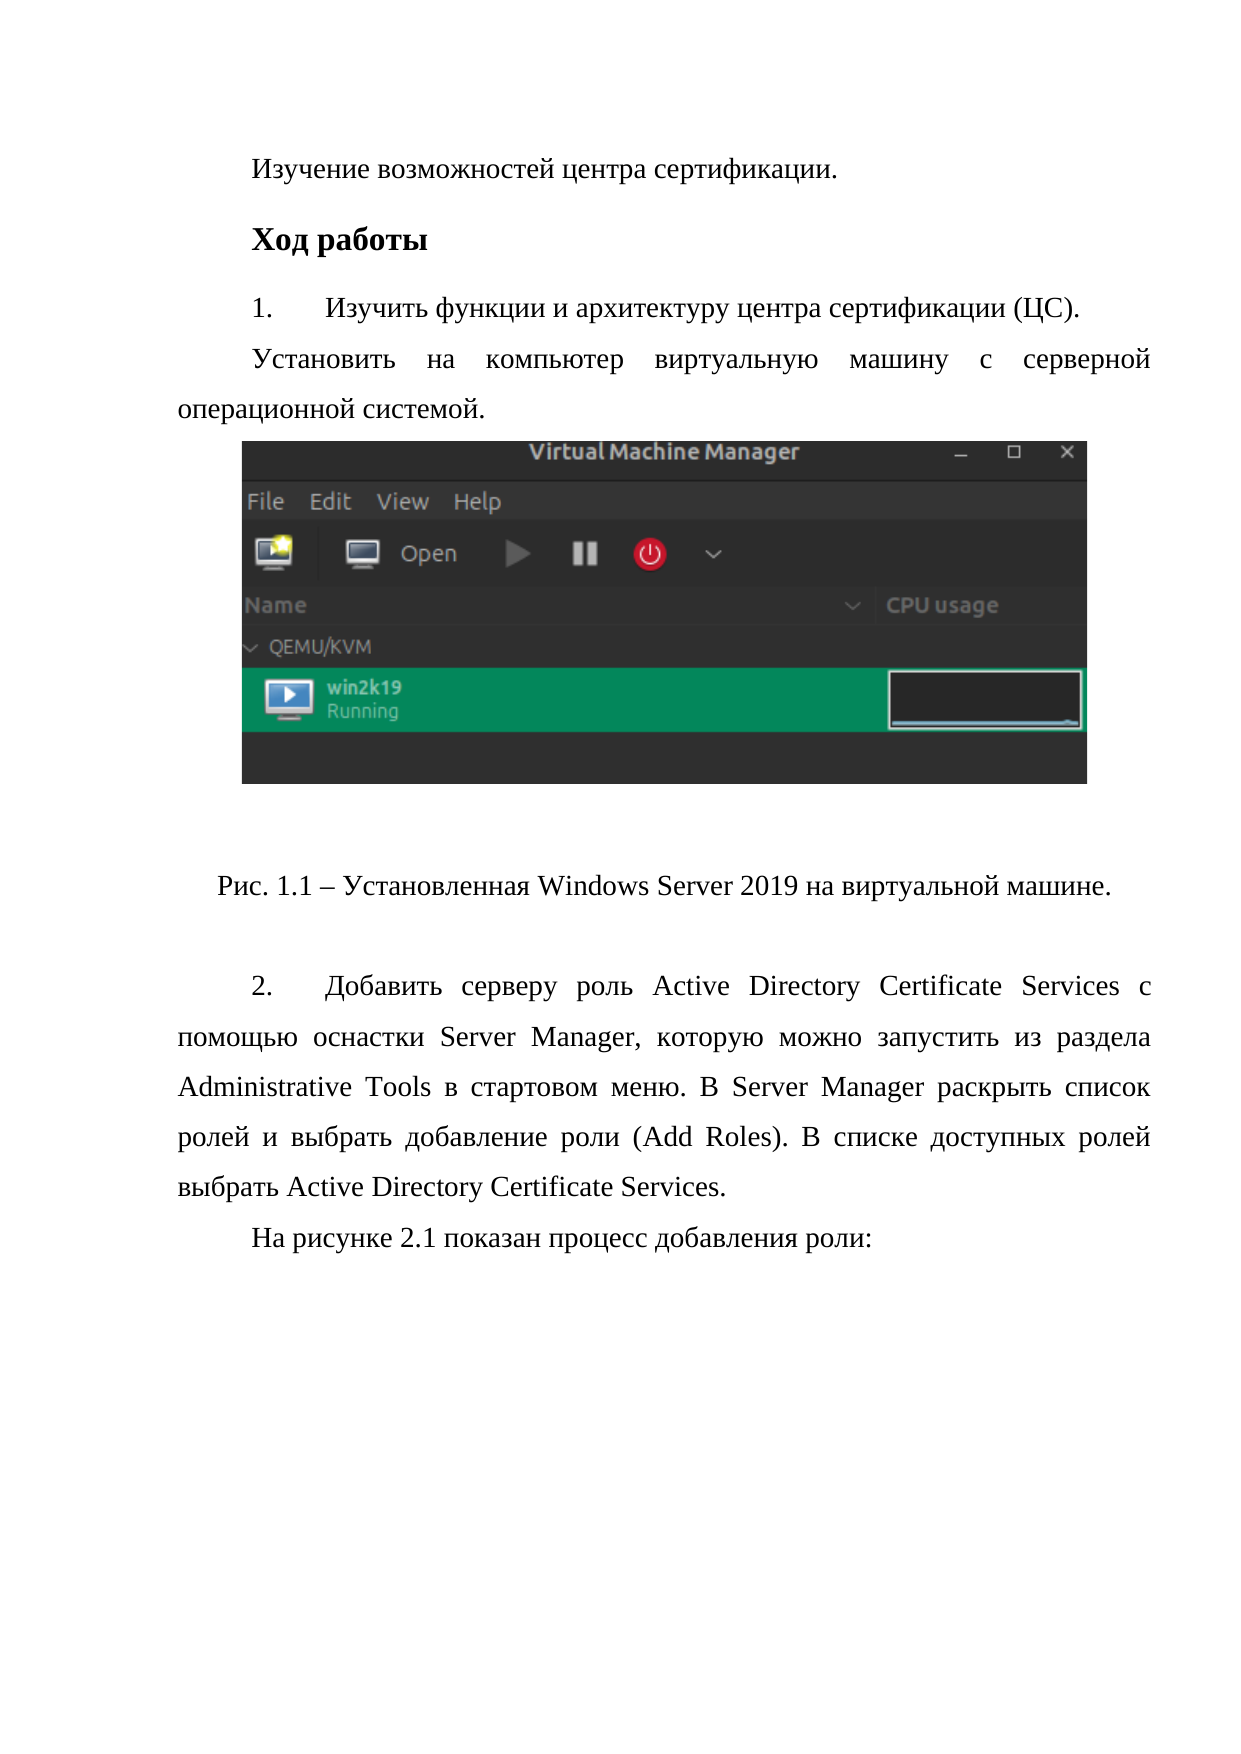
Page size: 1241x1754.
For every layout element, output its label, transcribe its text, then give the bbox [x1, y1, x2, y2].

text Установить на компьютер виртуальную машину с серверной операционной системой. [177, 341, 1152, 425]
list Изучить функции и архитектуру центра сертификации (ЦС). [177, 291, 1152, 324]
text Ход работы [177, 219, 1152, 257]
text На рисунке 2.1 показан процесс добавления роли: [177, 1220, 1152, 1253]
picture [241, 441, 1088, 784]
text Рис. 1.1 – Установленная Windows Server 2019 на виртуальной машине. [177, 868, 1152, 901]
list Добавить серверу роль Active Directory Certificate Services с помощью оснастки Server Manager, которую можно запустить из раздела Administrative Tools в стартовом меню. В Server Manager раскрыть список ролей и выбрать добавление роли (Add Roles). В списке доступных ролей выбрать Active Directory Certificate Services. [177, 968, 1152, 1203]
text Изучение возможностей центра сертификации. [177, 152, 1152, 185]
